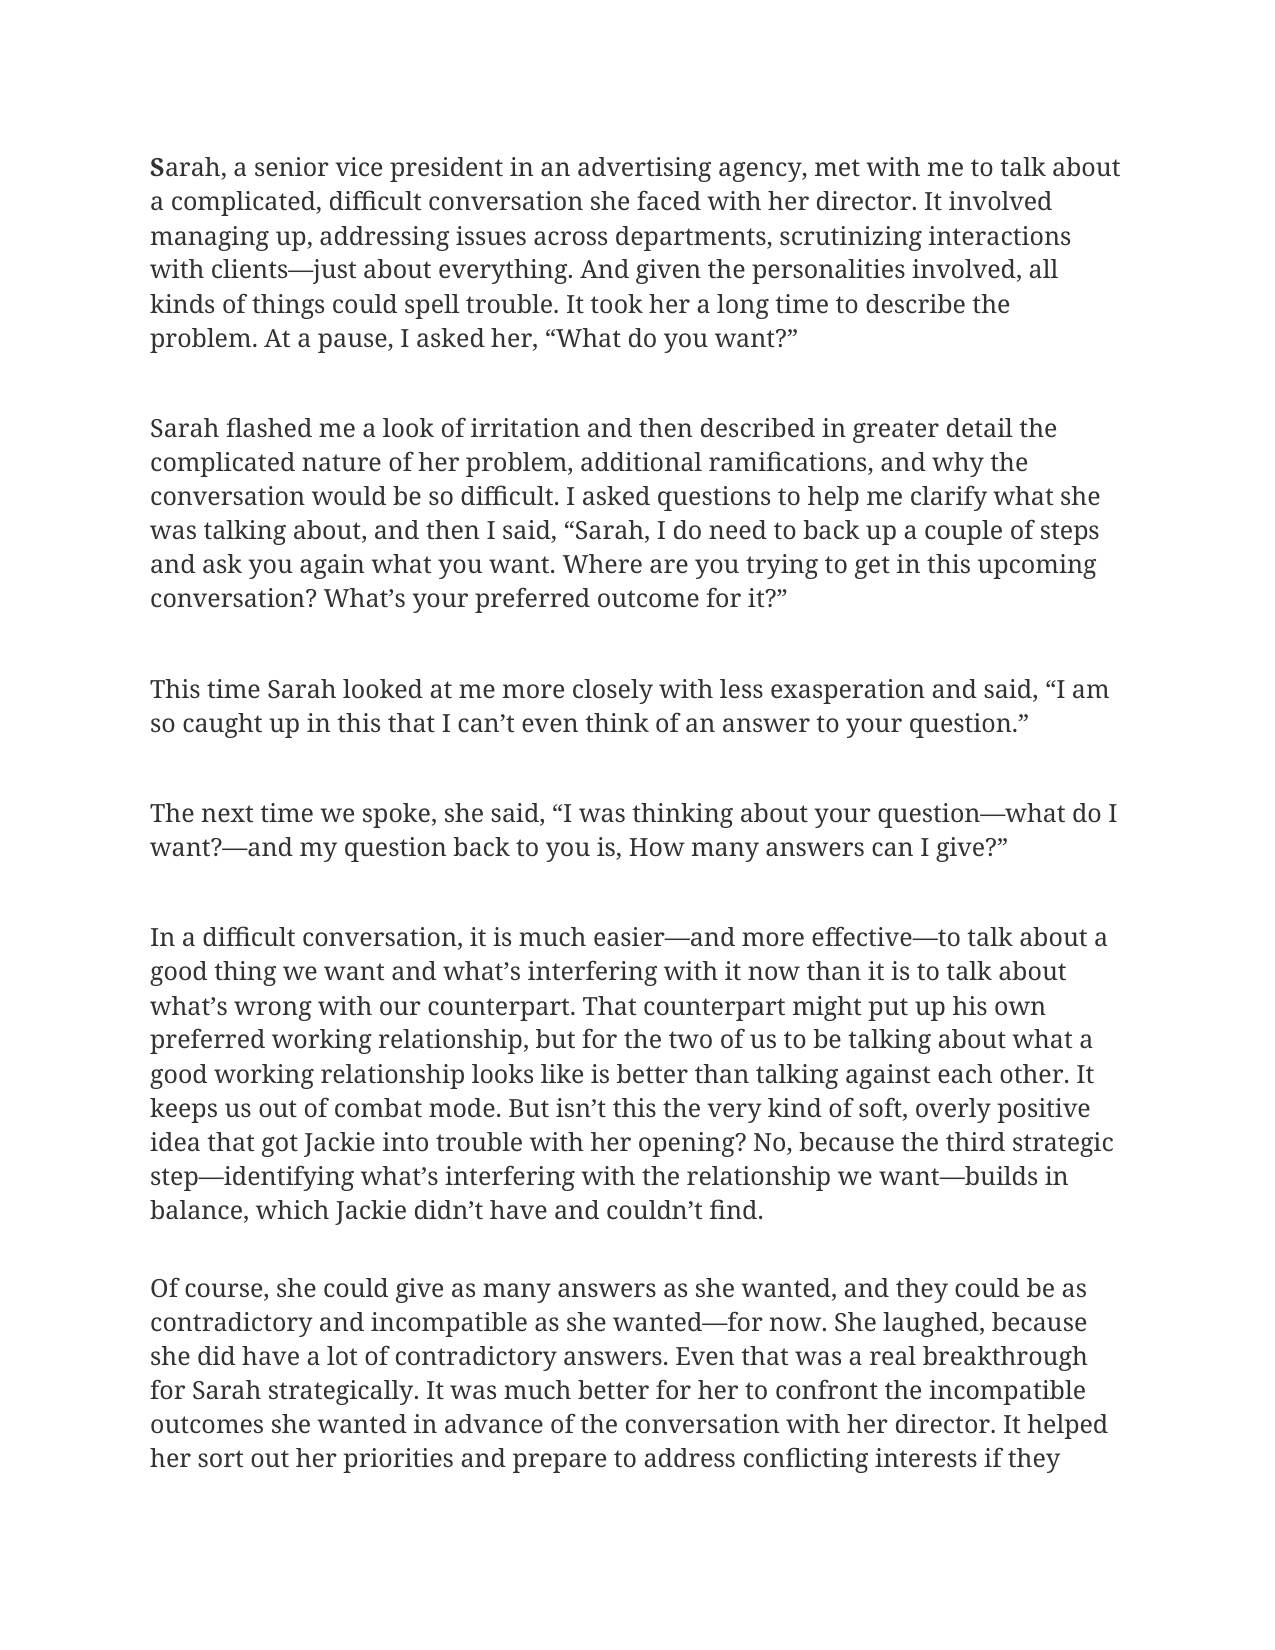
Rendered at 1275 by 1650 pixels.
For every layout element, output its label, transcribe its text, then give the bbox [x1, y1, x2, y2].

text In a difficult conversation, it is much easier—and more effective—to talk about a good thing we want and what’s interfering with it now than it is to talk about what’s wrong with our counterpart. That counterpart might put up his own preferred working relationship, but for the two of us to be talking about what a good working relationship looks like is better than talking against each other. It keeps us out of combat mode. But isn’t this the very kind of soft, overly positive idea that got Jackie into trouble with her opening? No, because the third strategic step—identifying what’s interfering with the relationship we want—builds in balance, which Jackie didn’t have and couldn’t find. [150, 920, 1125, 1227]
text Sarah flashed me a look of irritation and then described in greater detail the complicated nature of her problem, additional ramifications, and why the conversation would be so difficult. I asked questions to help me clarify what she was talking about, and then I said, “Sarah, I do need to back up a couple of steps and ask you again what you want. Where are you trying to get in this upcoming conversation? What’s your preferred outcome for it?” [150, 411, 1125, 615]
text This time Sarah looked at me more closely with less exasperation and said, “I am so caught up in this that I can’t even think of an answer to your question.” [150, 671, 1125, 739]
text Sarah, a senior vice president in an advertising agency, met with me to talk about a complicated, difficult conversation she faced with her director. It involved managing up, addressing issues across departments, scrutinizing interactions with clients—just about everything. And given the personalities involved, all kinds of things could spell trouble. It took her a long time to describe the problem. At a pause, I asked her, “What do you want?” [150, 150, 1125, 354]
text The next time we spoke, she said, “I was thinking about your question—what do I want?—and my question back to you is, How many answers can I give?” [150, 796, 1125, 864]
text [150, 1270, 1125, 1475]
